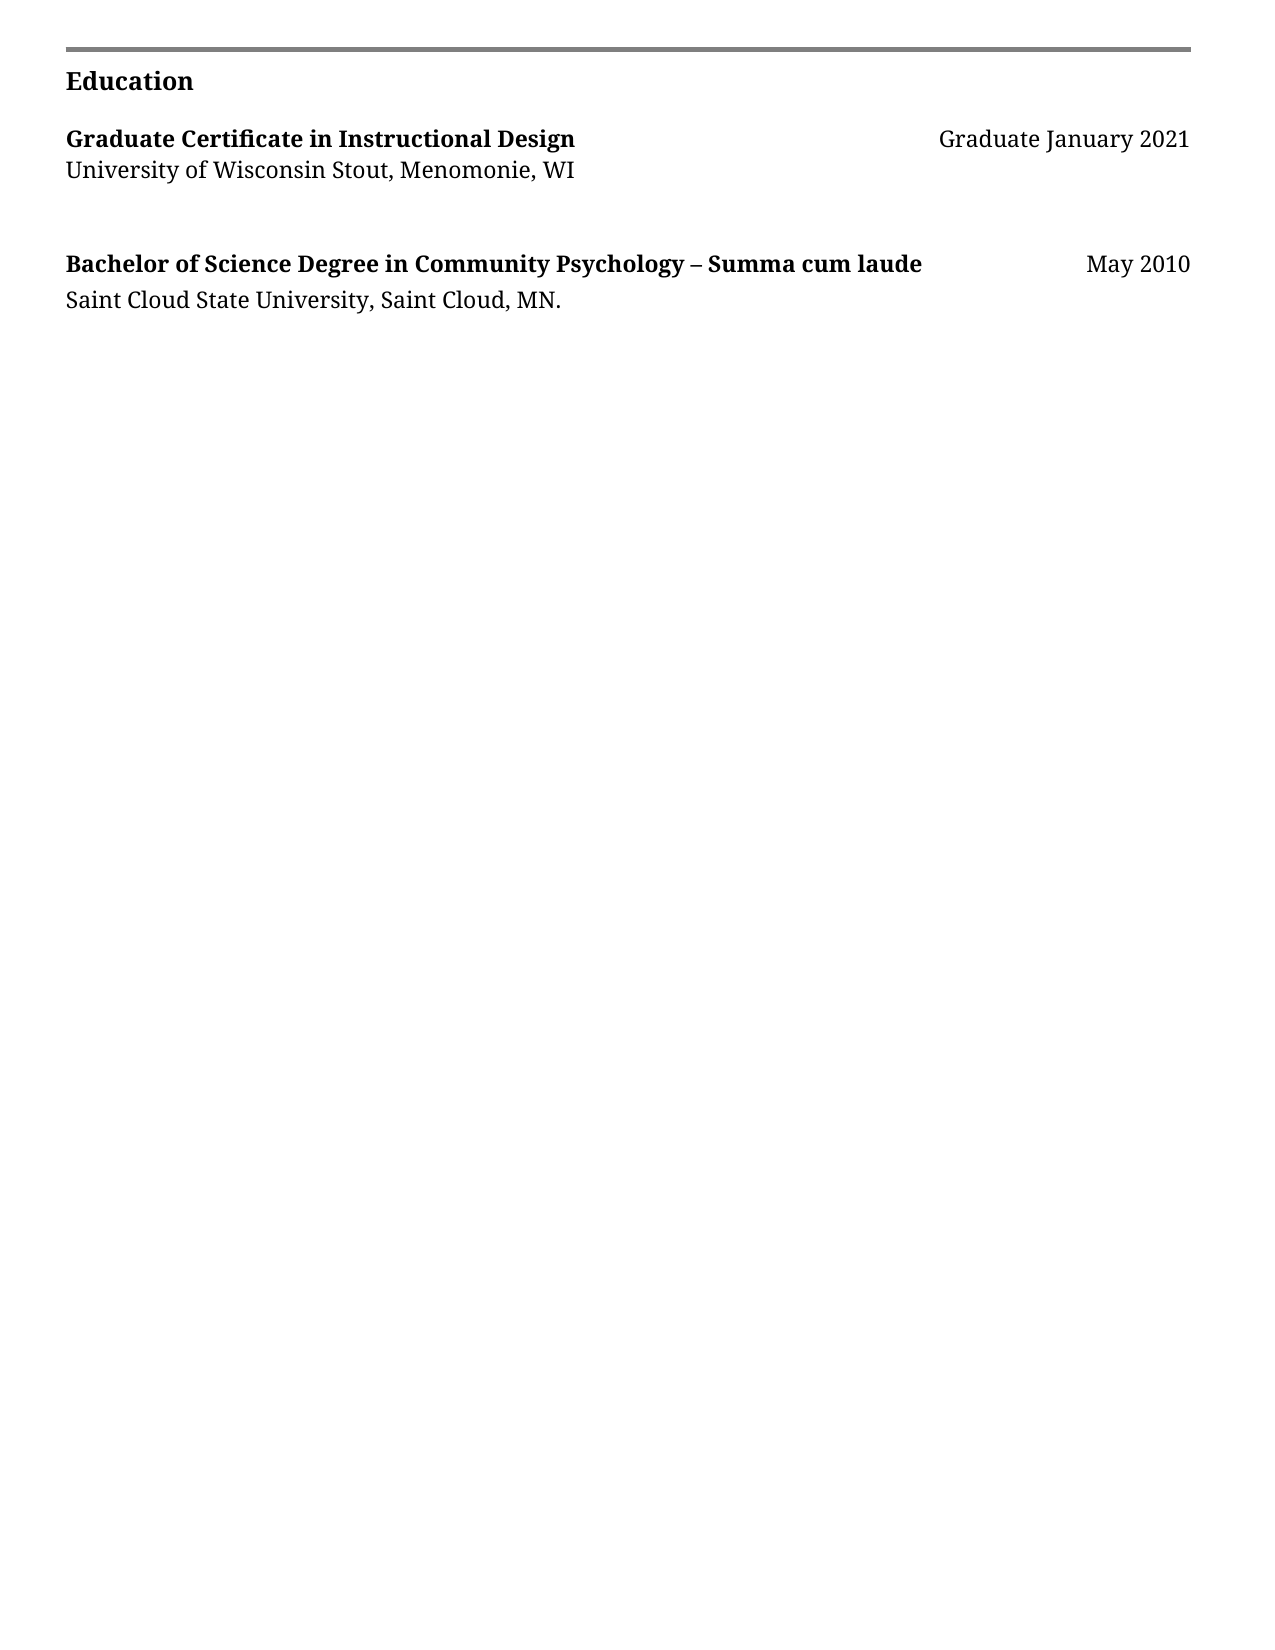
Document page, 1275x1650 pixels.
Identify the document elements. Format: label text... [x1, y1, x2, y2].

text Graduate Certificate in Instructional Design Graduate January 2021 [66, 106, 1191, 154]
text Education [66, 52, 1191, 98]
text University of Wisconsin Stout, Menomonie, WI [66, 154, 1191, 186]
text Saint Cloud State University, Saint Cloud, MN. [66, 284, 1191, 315]
text Bachelor of Science Degree in Community Psychology – Summa cum laude May 2010 [66, 248, 1191, 279]
